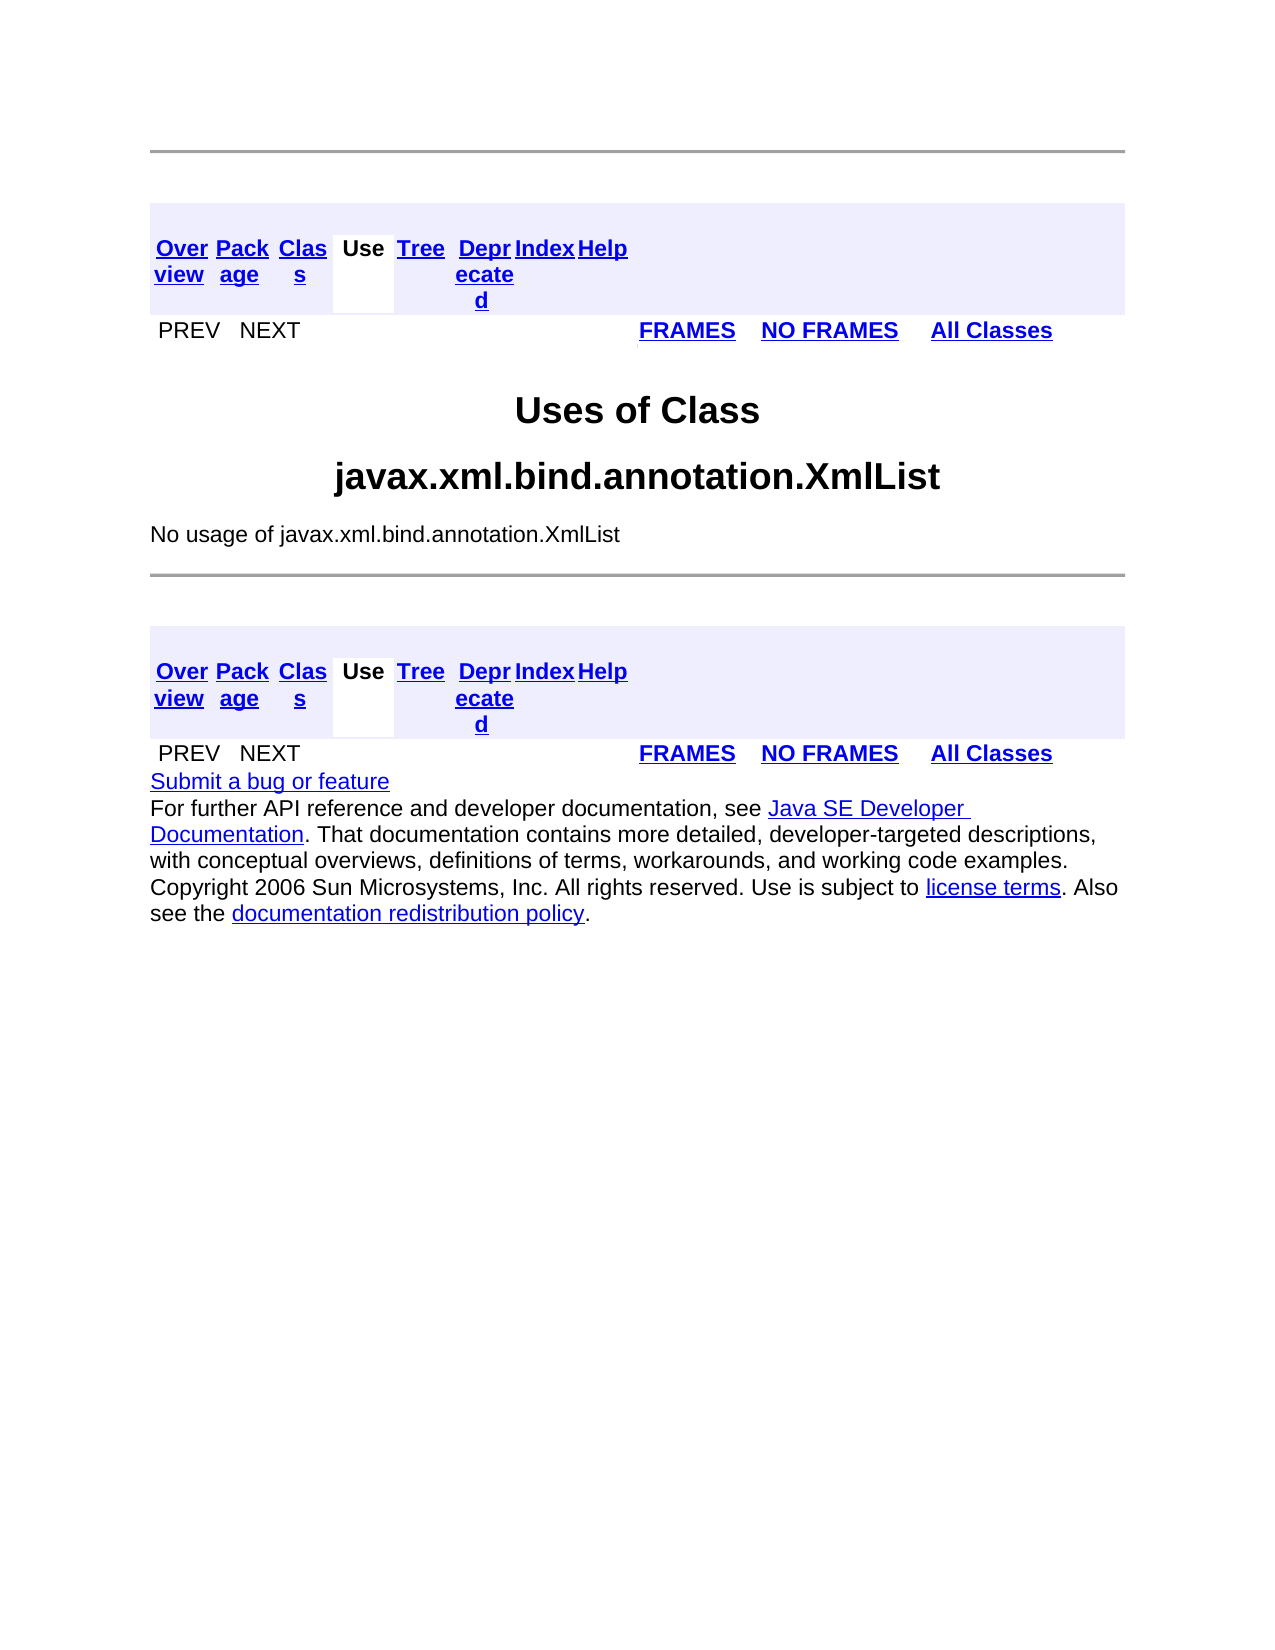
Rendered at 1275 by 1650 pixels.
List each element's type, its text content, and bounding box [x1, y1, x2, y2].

text Copyright 2006 Sun Microsystems, Inc. All rights reserved. Use is subject to license terms. Also see the documentation redistribution policy. [150, 874, 1125, 926]
table_cell PREV NEXT [150, 315, 637, 345]
table_cell FRAMES NO FRAMES All Classes [638, 315, 1125, 345]
text No usage of javax.xml.bind.annotation.XmlList [150, 521, 1125, 547]
text Uses of Class [150, 388, 1125, 431]
table_cell FRAMES NO FRAMES All Classes [638, 739, 1125, 768]
text Submit a bug or feature [150, 768, 1125, 795]
text javax.xml.bind.annotation.XmlList [150, 454, 1125, 497]
text For further API reference and developer documentation, see Java SE Developer Documentation. That documentation contains more detailed, developer-targeted descriptions, with conceptual overviews, definitions of terms, workarounds, and working code examples. [150, 795, 1125, 874]
table_header [150, 203, 1125, 315]
table_header [150, 626, 1125, 739]
table_cell PREV NEXT [150, 739, 637, 768]
